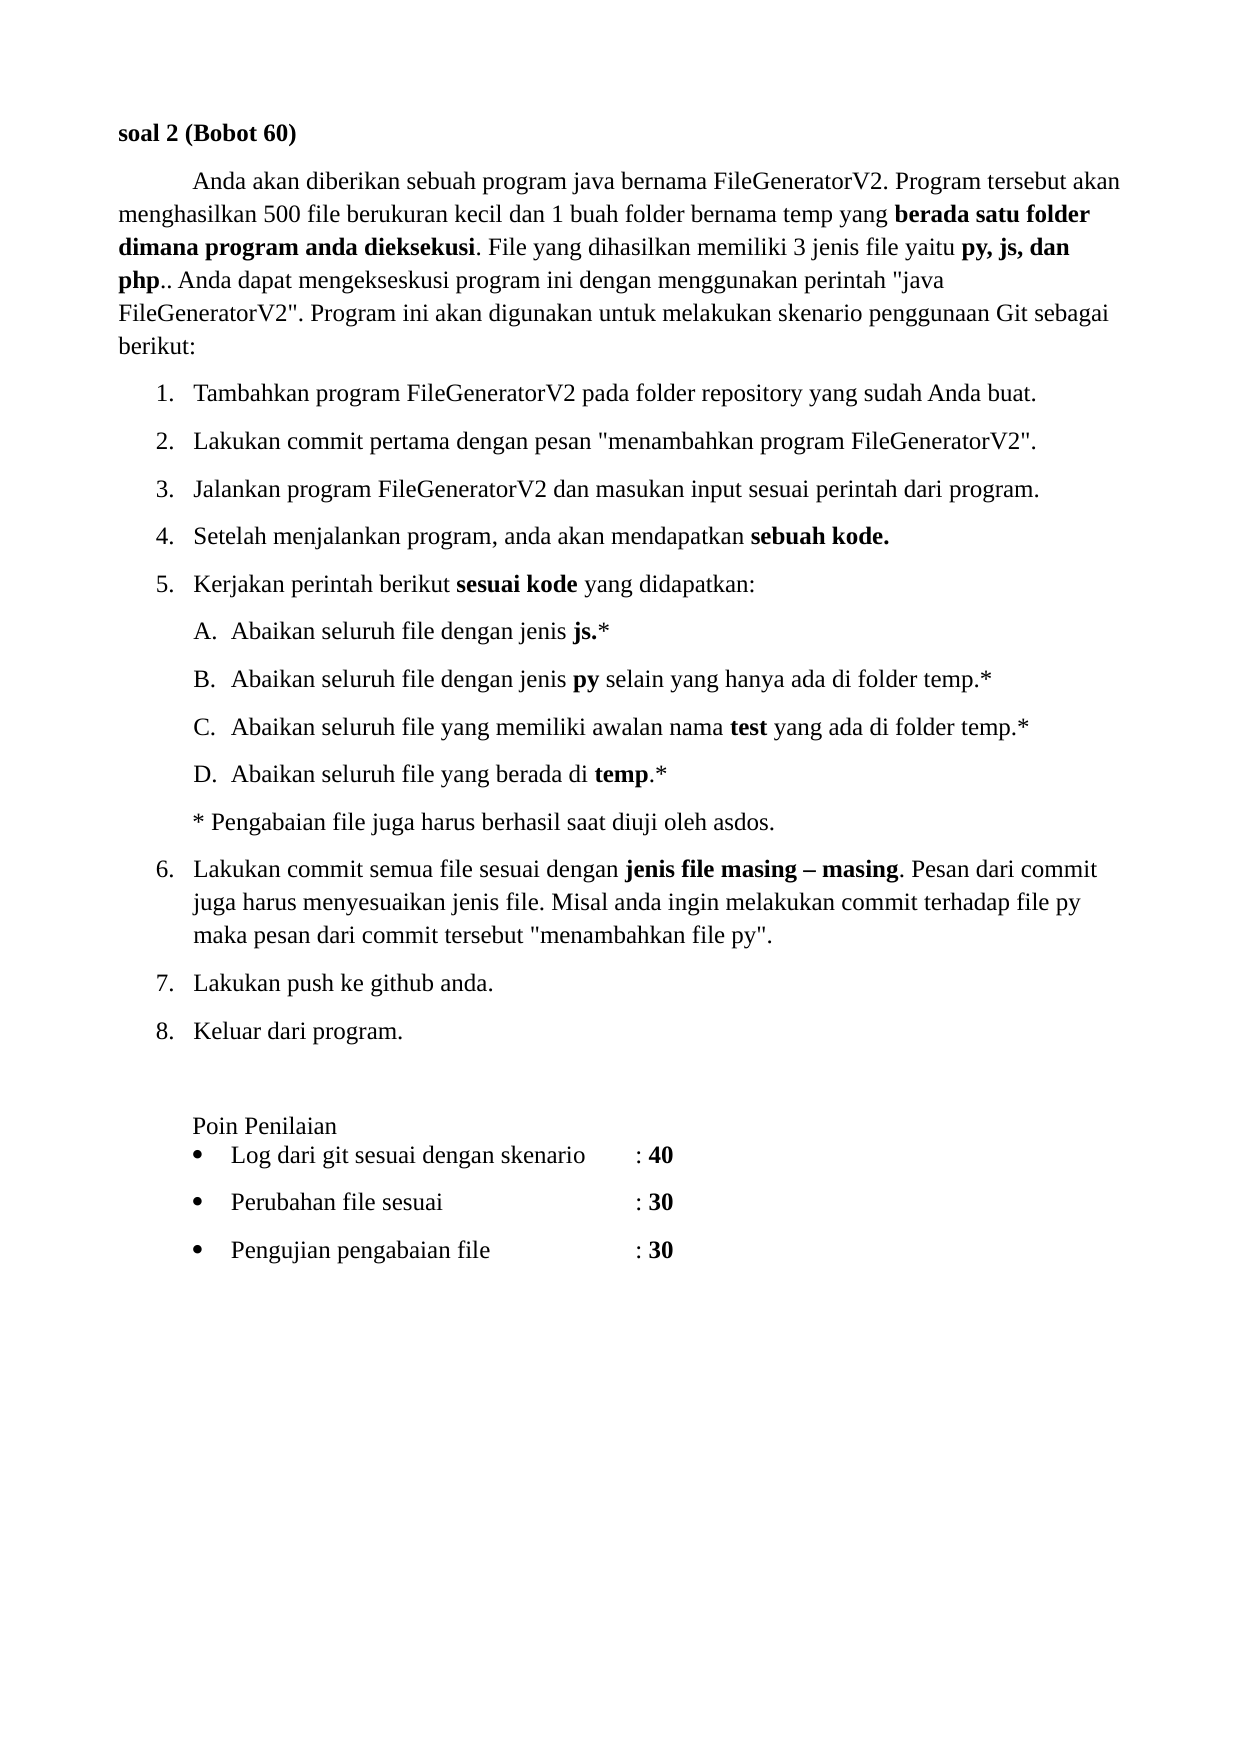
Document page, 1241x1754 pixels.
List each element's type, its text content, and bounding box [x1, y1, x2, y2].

list Tambahkan program FileGeneratorV2 pada folder repository yang sudah Anda buat. [156, 378, 1122, 407]
list Jalankan program FileGeneratorV2 dan masukan input sesuai perintah dari program. [156, 474, 1122, 502]
list Kerjakan perintah berikut sesuai kode yang didapatkan: [156, 569, 1122, 598]
list Abaikan seluruh file yang memiliki awalan nama test yang ada di folder temp.* [193, 712, 1122, 740]
list Log dari git sesuai dengan skenario : 40 [193, 1140, 1122, 1168]
list Pengujian pengabaian file : 30 [193, 1235, 1122, 1264]
text Anda akan diberikan sebuah program java bernama FileGeneratorV2. Program tersebut akan menghasilkan 500 file berukuran kecil dan 1 buah folder bernama temp yang berada satu folder dimana program anda dieksekusi. File yang dihasilkan memiliki 3 jenis file yaitu py, js, dan php.. Anda dapat mengekseskusi program ini dengan menggunakan perintah "java FileGeneratorV2". Program ini akan digunakan untuk melakukan skenario penggunaan Git sebagai berikut: [118, 166, 1122, 359]
list Abaikan seluruh file dengan jenis py selain yang hanya ada di folder temp.* [193, 664, 1122, 693]
list Keluar dari program. [156, 1016, 1122, 1044]
list Lakukan commit semua file sesuai dengan jenis file masing – masing. Pesan dari commit juga harus menyesuaikan jenis file. Misal anda ingin melakukan commit terhadap file py maka pesan dari commit tersebut "menambahkan file py". [156, 854, 1122, 949]
text Poin Penilaian [118, 1111, 1122, 1140]
list Lakukan push ke github anda. [156, 968, 1122, 997]
list Abaikan seluruh file dengan jenis js.* [193, 616, 1122, 645]
text soal 2 (Bobot 60) [118, 118, 1122, 147]
text * Pengabaian file juga harus berhasil saat diuji oleh asdos. [118, 807, 1122, 836]
list Lakukan commit pertama dengan pesan "menambahkan program FileGeneratorV2". [156, 426, 1122, 455]
list Abaikan seluruh file yang berada di temp.* [193, 759, 1122, 788]
list Perubahan file sesuai : 30 [193, 1187, 1122, 1216]
list Setelah menjalankan program, anda akan mendapatkan sebuah kode. [156, 521, 1122, 550]
